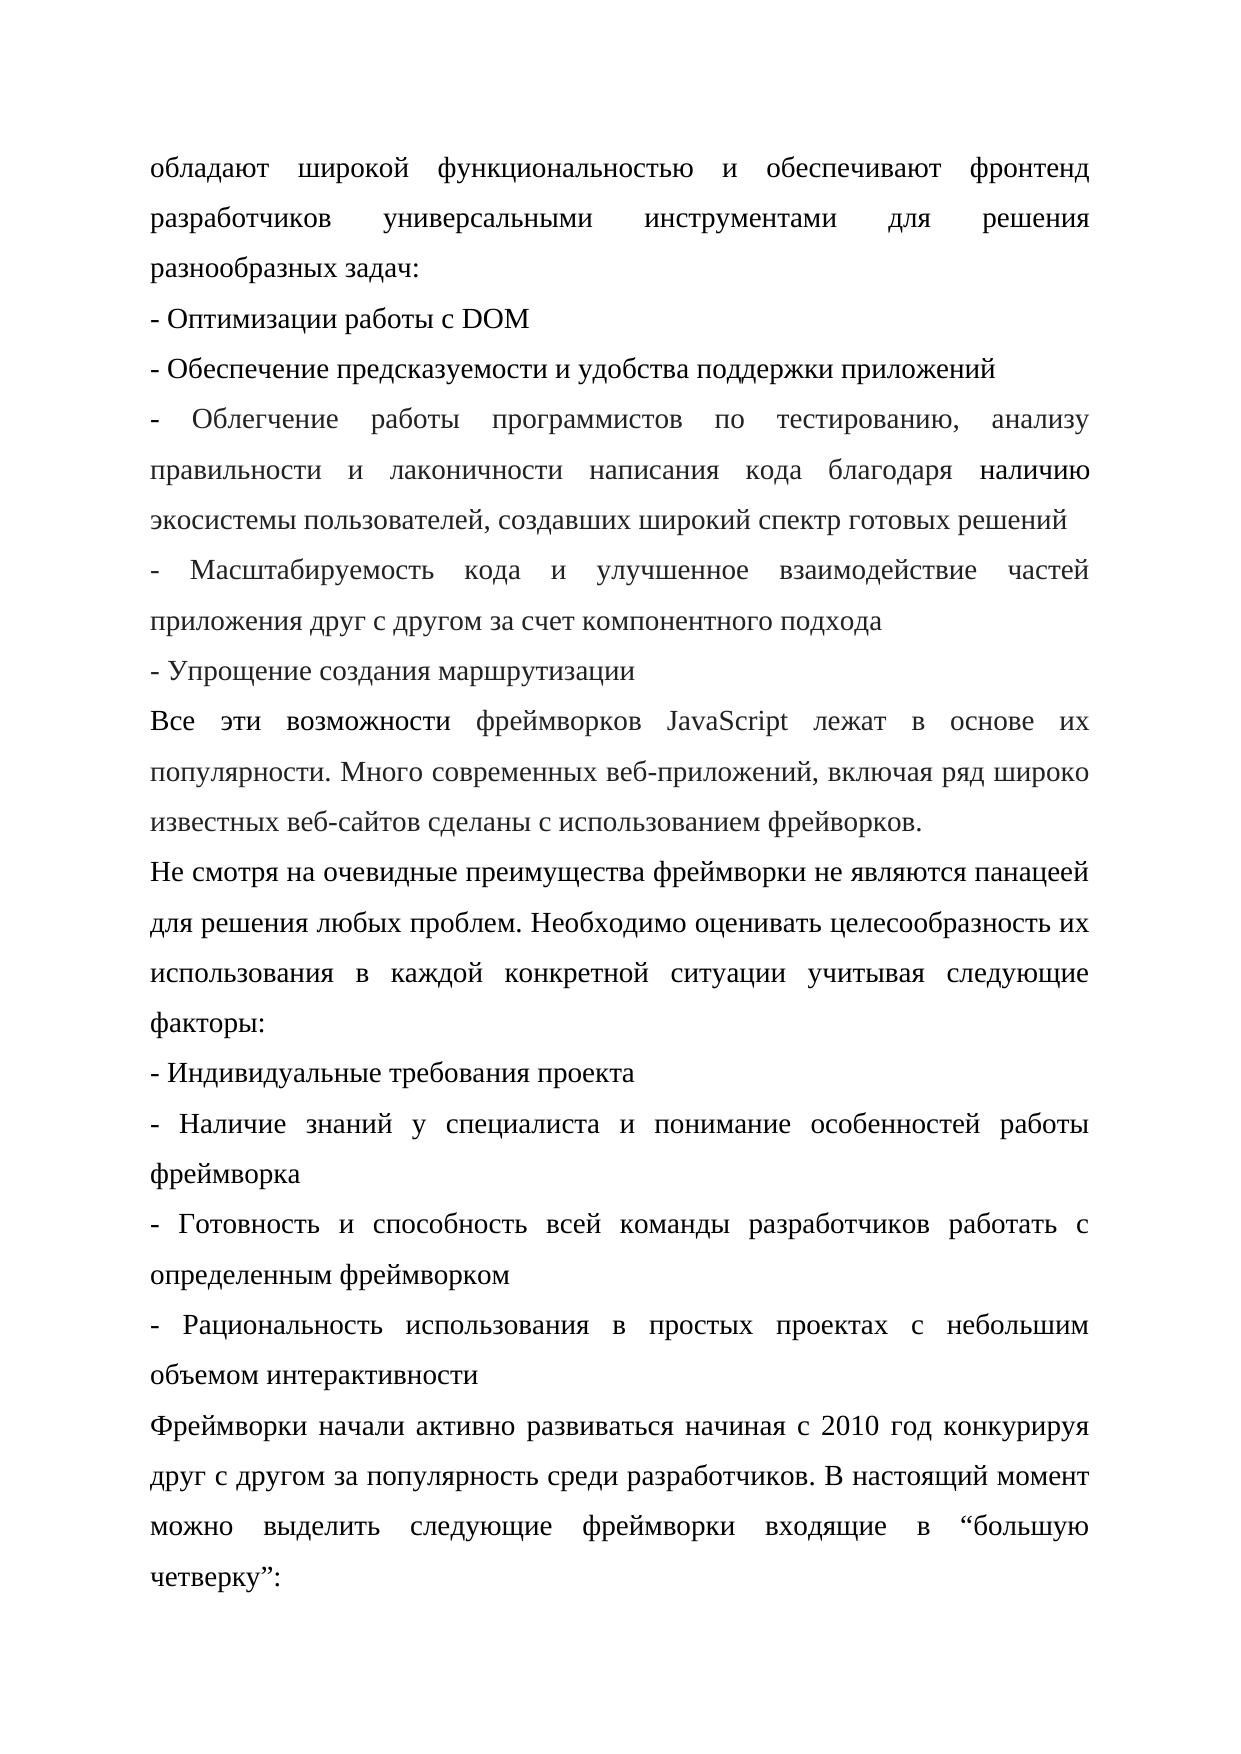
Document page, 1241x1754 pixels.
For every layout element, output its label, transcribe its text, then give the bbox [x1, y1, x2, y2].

text - Оптимизации работы с DOM [150, 301, 1090, 334]
text Все эти возможности фреймворков JavaScript лежат в основе их популярности. Много современных веб-приложений, включая ряд широко известных веб-сайтов сделаны с использованием фрейворков. [150, 703, 1090, 838]
text Не смотря на очевидные преимущества фреймворки не являются панацеей для решения любых проблем. Необходимо оценивать целесообразность их использования в каждой конкретной ситуации учитывая следующие факторы: [150, 854, 1090, 1039]
text - Упрощение создания маршрутизации [150, 653, 1090, 687]
text - Рациональность использования в простых проектах с небольшим объемом интерактивности [150, 1307, 1090, 1391]
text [150, 150, 1090, 284]
text - Обеспечение предсказуемости и удобства поддержки приложений [150, 351, 1090, 385]
text - Наличие знаний у специалиста и понимание особенностей работы фреймворка [150, 1106, 1090, 1190]
text - Индивидуальные требования проекта [150, 1056, 1090, 1089]
text - Масштабируемость кода и улучшенное взаимодействие частей приложения друг с другом за счет компонентного подхода [150, 552, 1090, 636]
text - Готовность и способность всей команды разработчиков работать с определенным фреймворком [150, 1207, 1090, 1290]
text Фреймворки начали активно развиваться начиная с 2010 год конкурируя друг с другом за популярность среди разработчиков. В настоящий момент можно выделить следующие фреймворки входящие в “большую четверку”: [150, 1408, 1090, 1592]
text - Облегчение работы программистов по тестированию, анализу правильности и лаконичности написания кода благодаря наличию экосистемы пользователей, создавших широкий спектр готовых решений [150, 402, 1090, 536]
